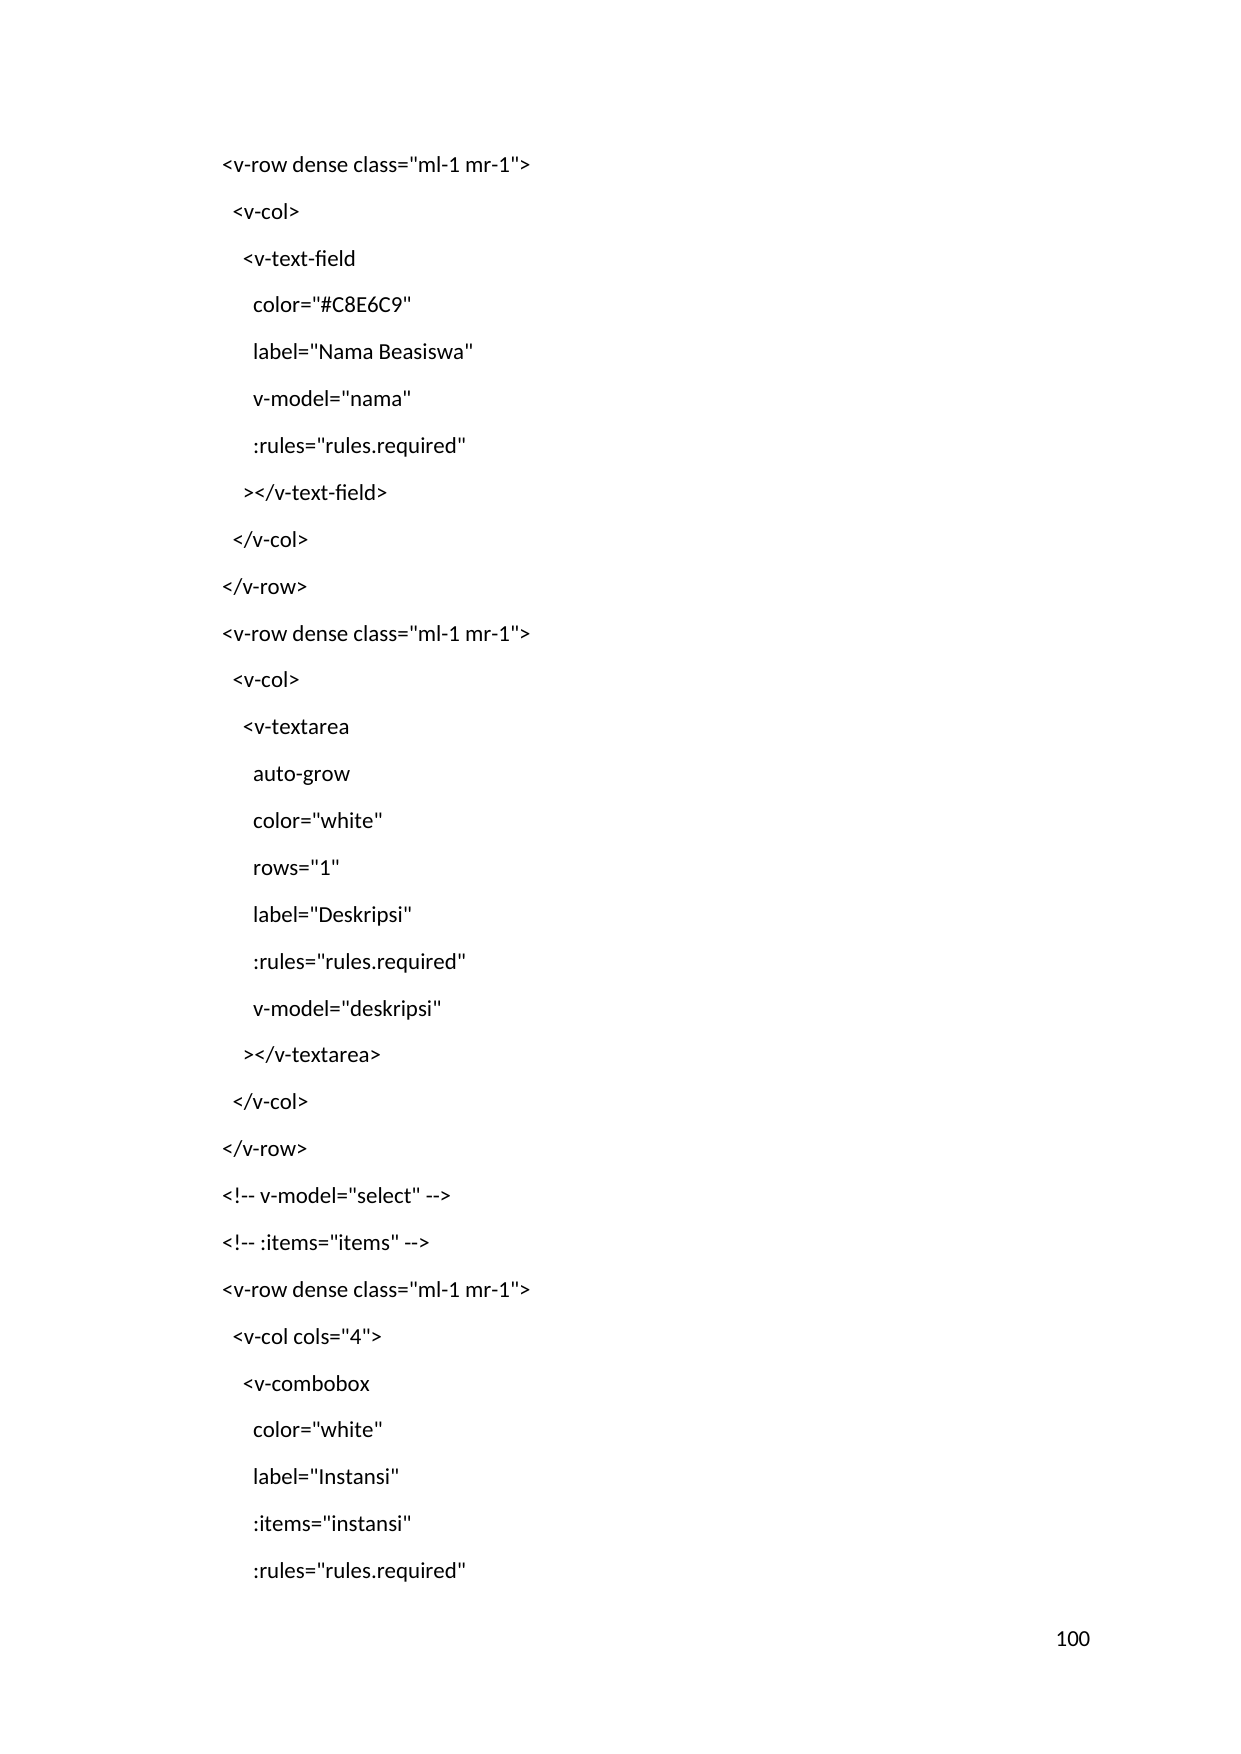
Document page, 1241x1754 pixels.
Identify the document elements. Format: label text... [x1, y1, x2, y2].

text auto-grow [150, 759, 1090, 787]
text label="Instansi" [150, 1462, 1090, 1491]
text :rules="rules.required" [150, 947, 1090, 975]
text ></v-textarea> [150, 1041, 1090, 1069]
text :rules="rules.required" [150, 1556, 1090, 1584]
text <!-- v-model="select" --> [150, 1181, 1090, 1209]
text </v-row> [150, 1134, 1090, 1162]
text <v-combobox [150, 1369, 1090, 1397]
text ></v-text-field> [150, 478, 1090, 506]
text </v-col> [150, 1087, 1090, 1116]
text <v-text-field [150, 244, 1090, 272]
text color="#C8E6C9" [150, 291, 1090, 319]
text </v-row> [150, 572, 1090, 600]
text label="Nama Beasiswa" [150, 337, 1090, 366]
text <v-row dense class="ml-1 mr-1"> [150, 619, 1090, 647]
text <v-row dense class="ml-1 mr-1"> [150, 1275, 1090, 1303]
text :rules="rules.required" [150, 431, 1090, 459]
text color="white" [150, 806, 1090, 834]
text <v-textarea [150, 712, 1090, 741]
text :items="instansi" [150, 1509, 1090, 1537]
text <v-col> [150, 197, 1090, 225]
text <v-col> [150, 666, 1090, 694]
text <v-row dense class="ml-1 mr-1"> [150, 150, 1090, 178]
text v-model="nama" [150, 384, 1090, 412]
text v-model="deskripsi" [150, 994, 1090, 1022]
text label="Deskripsi" [150, 900, 1090, 928]
text color="white" [150, 1416, 1090, 1444]
text <v-col cols="4"> [150, 1322, 1090, 1350]
text rows="1" [150, 853, 1090, 881]
text <!-- :items="items" --> [150, 1228, 1090, 1256]
text </v-col> [150, 525, 1090, 553]
